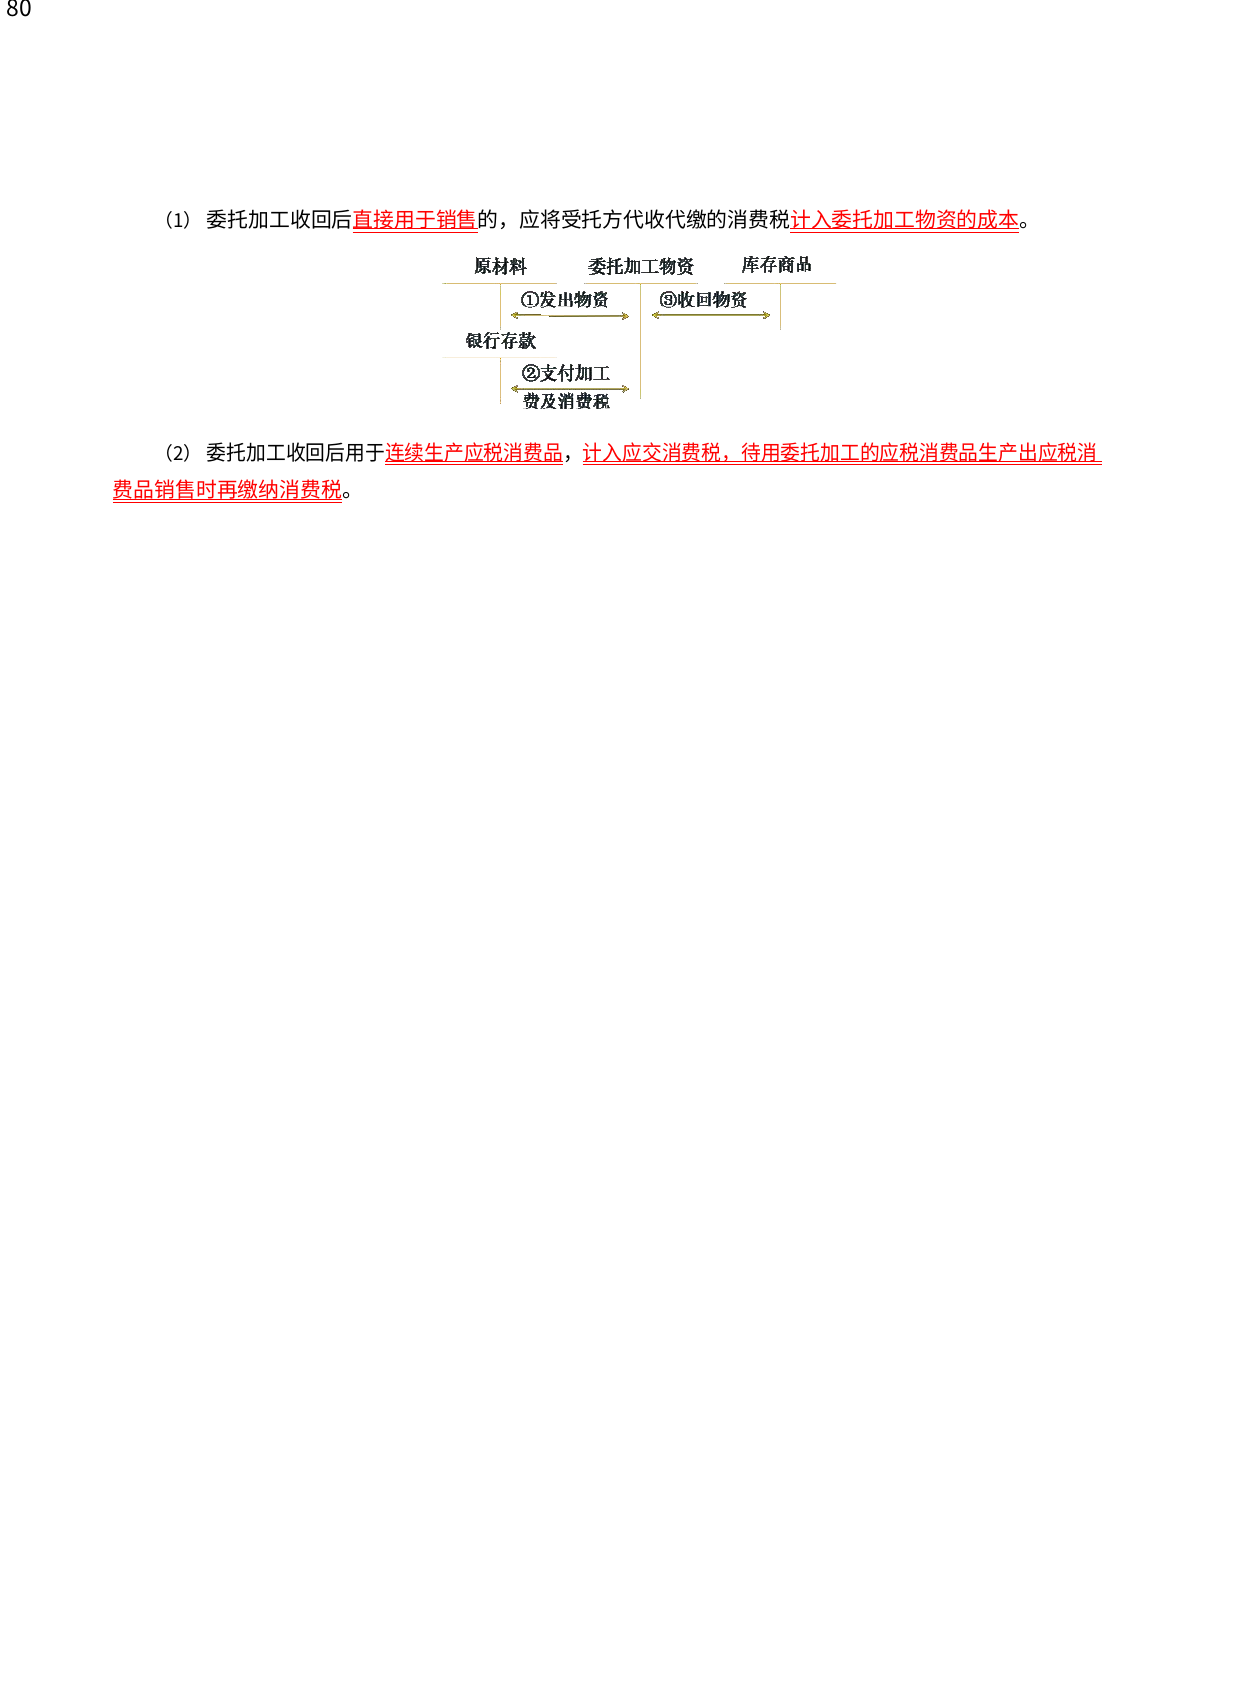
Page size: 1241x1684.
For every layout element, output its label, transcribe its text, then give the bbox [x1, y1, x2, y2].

list 委托加工收回后用于连续生产应税消费品，计入应交消费税，待用委托加工的应税消费品生产出应税消 费品销售时再缴纳消费税。 [113, 436, 1123, 504]
list 委托加工收回后直接用于销售的，应将受托方代收代缴的消费税计入委托加工物资的成本。 [154, 203, 1203, 233]
picture [442, 256, 837, 409]
